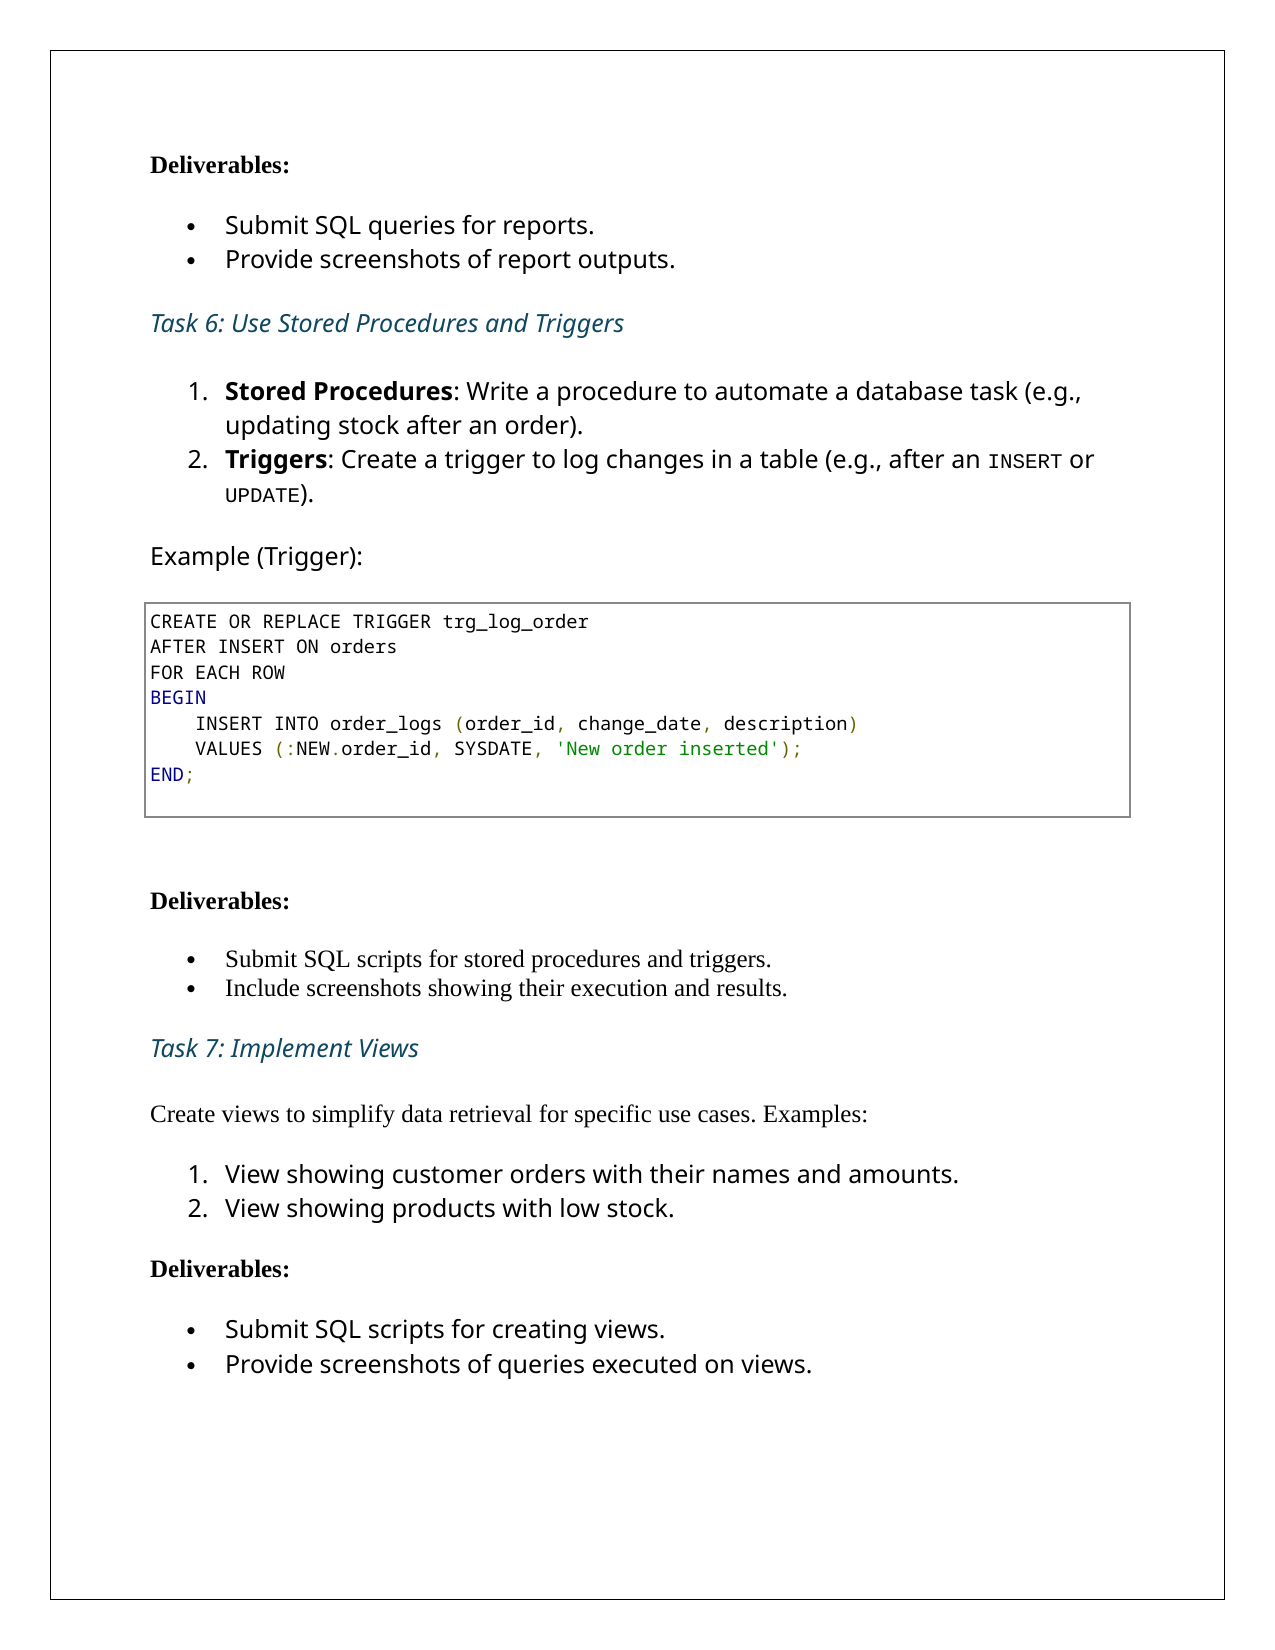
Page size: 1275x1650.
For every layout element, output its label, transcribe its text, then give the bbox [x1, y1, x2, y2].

list Include screenshots showing their execution and results. [187, 973, 1125, 1002]
text Deliverables: [150, 150, 1125, 179]
list Submit SQL scripts for stored procedures and triggers. [187, 944, 1125, 973]
list Submit SQL queries for reports. [187, 208, 1125, 242]
text AFTER INSERT ON orders [150, 633, 1125, 659]
text Create views to simplify data retrieval for specific use cases. Examples: [150, 1099, 1125, 1128]
list Stored Procedures: Write a procedure to automate a database task (e.g., updating stock after an order). [187, 373, 1125, 442]
text END; [150, 761, 1125, 787]
text Deliverables: [150, 886, 1125, 915]
text Example (Trigger): [150, 539, 1125, 573]
list View showing customer orders with their names and amounts. [187, 1157, 1125, 1191]
subtitle Task 6: Use Stored Procedures and Triggers [150, 305, 1125, 339]
text CREATE OR REPLACE TRIGGER trg_log_order [146, 604, 1129, 633]
list View showing products with low stock. [187, 1191, 1125, 1225]
text BEGIN [150, 684, 1125, 710]
text INSERT INTO order_logs (order_id, change_date, description) [150, 710, 1125, 736]
list Provide screenshots of report outputs. [187, 242, 1125, 276]
text VALUES (:NEW.order_id, SYSDATE, 'New order inserted'); [150, 736, 1125, 761]
text Deliverables: [150, 1254, 1125, 1283]
text FOR EACH ROW [150, 659, 1125, 684]
list Triggers: Create a trigger to log changes in a table (e.g., after an INSERT or UPDATE). [187, 442, 1125, 510]
list Submit SQL scripts for creating views. [187, 1312, 1125, 1346]
subtitle Task 7: Implement Views [150, 1031, 1125, 1065]
list Provide screenshots of queries executed on views. [187, 1346, 1125, 1380]
